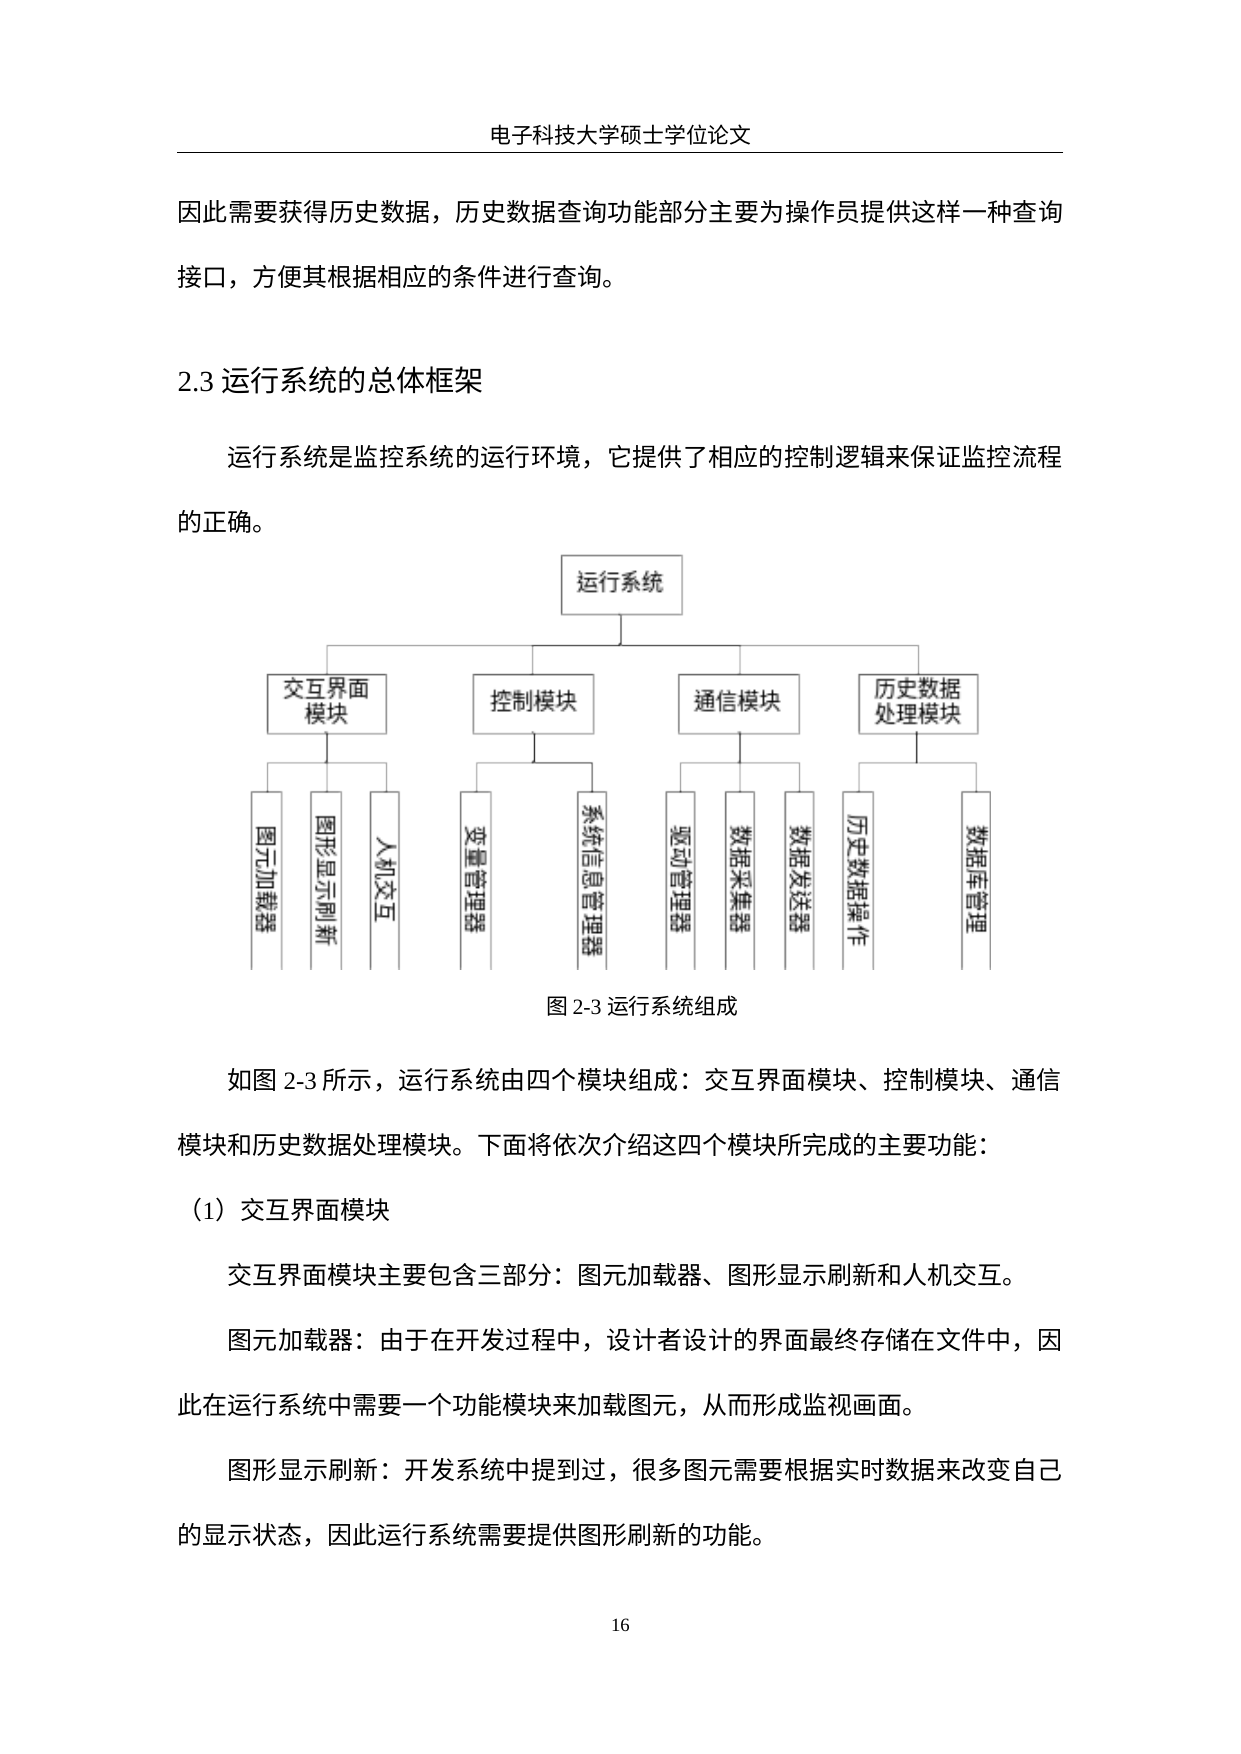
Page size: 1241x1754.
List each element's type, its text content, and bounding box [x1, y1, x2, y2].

text 运行系统是监控系统的运行环境，它提供了相应的控制逻辑来保证监控流程的正确。 [177, 423, 1063, 553]
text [177, 178, 1063, 308]
text 图2-3 运行系统组成 [177, 988, 1063, 1021]
text 交互界面模块主要包含三部分：图元加载器、图形显示刷新和人机交互。 [177, 1241, 1063, 1306]
text 图形显示刷新：开发系统中提到过，很多图元需要根据实时数据来改变自己的显示状态，因此运行系统需要提供图形刷新的功能。 [177, 1436, 1063, 1566]
text 如图2-3所示，运行系统由四个模块组成：交互界面模块、控制模块、通信模块和历史数据处理模块。下面将依次介绍这四个模块所完成的主要功能： [177, 1046, 1063, 1176]
text 图元加载器：由于在开发过程中，设计者设计的界面最终存储在文件中，因此在运行系统中需要一个功能模块来加载图元，从而形成监视画面。 [177, 1306, 1063, 1436]
text （1）交互界面模块 [177, 1176, 1063, 1241]
text 2.3 运行系统的总体框架 [177, 346, 1063, 411]
